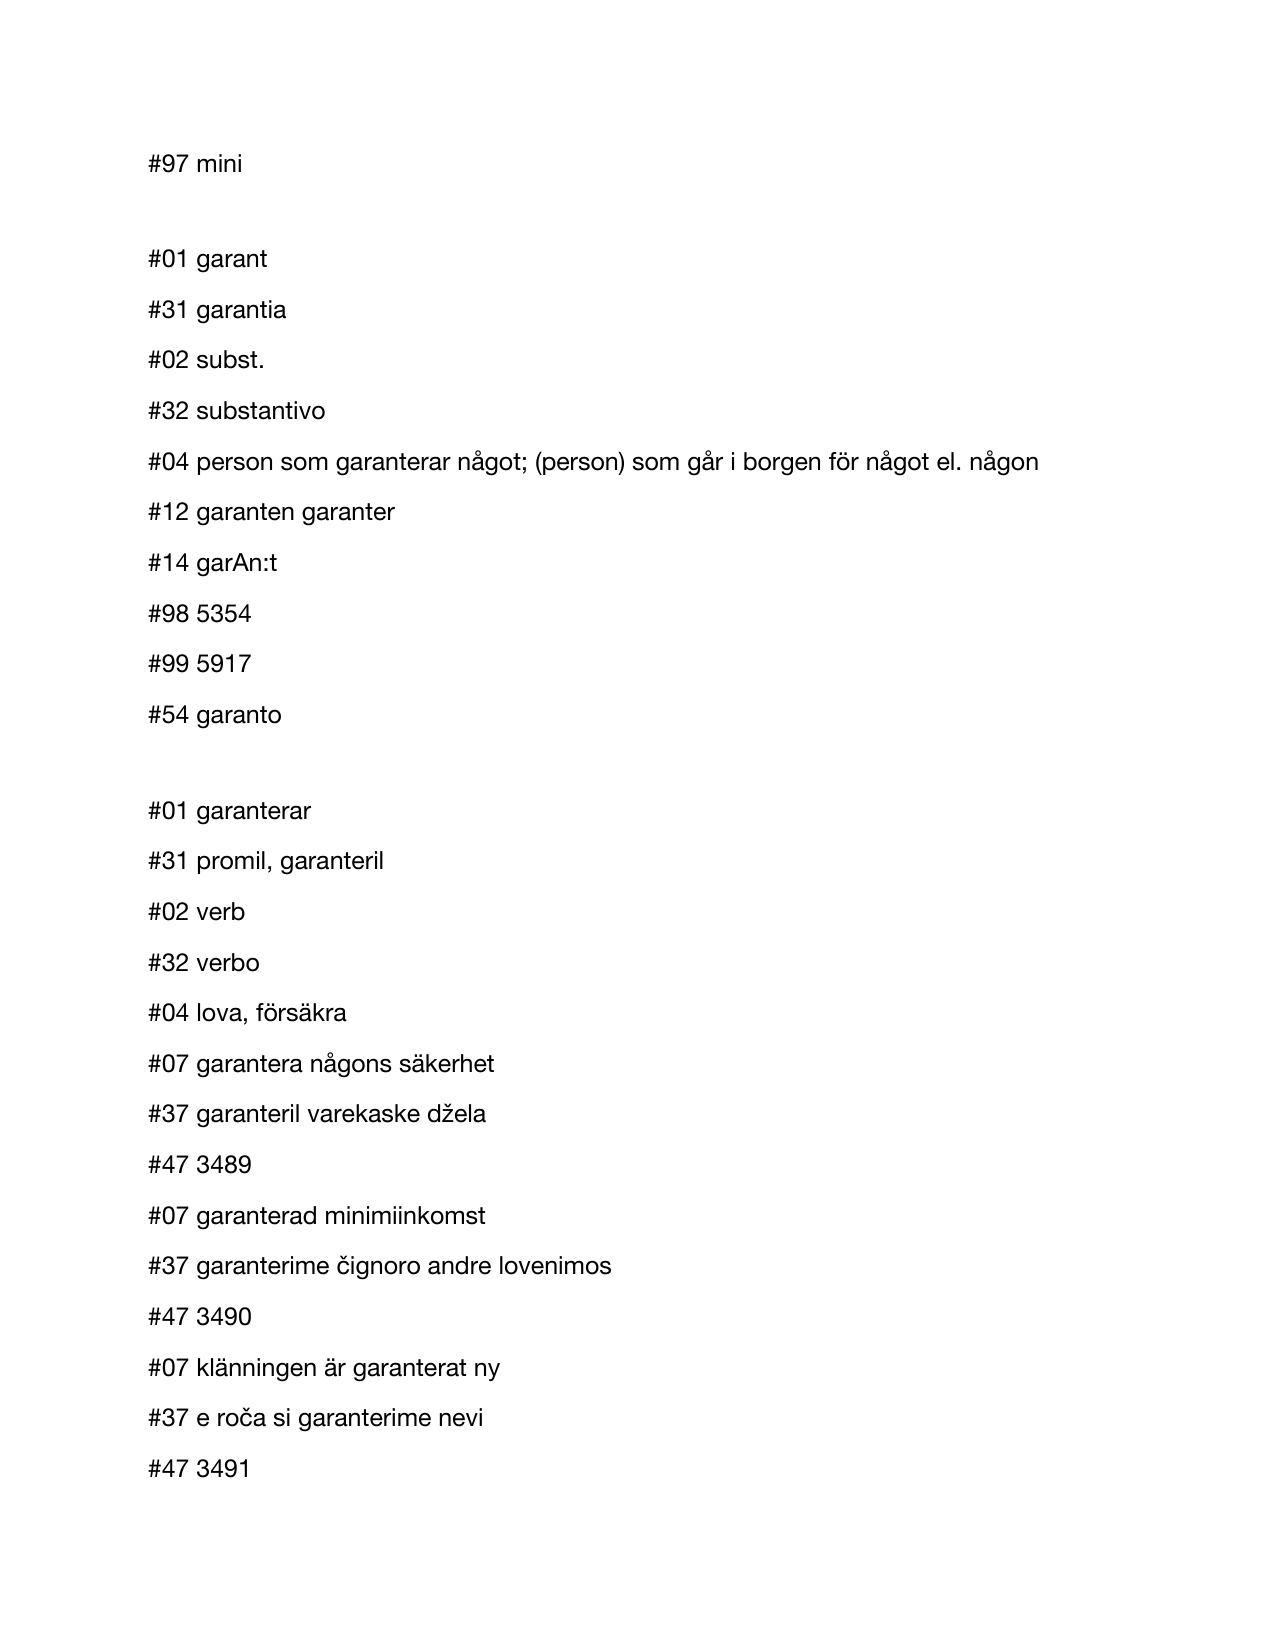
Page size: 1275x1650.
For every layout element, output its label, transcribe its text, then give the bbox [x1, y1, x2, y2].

text #07 klänningen är garanterat ny [148, 1352, 1127, 1383]
text #47 3489 [148, 1149, 1127, 1181]
text #37 garanterime čignoro andre lovenimos [148, 1250, 1127, 1282]
text #97 mini [148, 148, 1127, 179]
text #98 5354 [148, 598, 1127, 629]
text #12 garanten garanter [148, 496, 1127, 528]
text #54 garanto [148, 699, 1127, 730]
text #02 subst. [148, 344, 1127, 376]
text #04 lova, försäkra [148, 997, 1127, 1029]
text #32 substantivo [148, 395, 1127, 427]
text #14 garAn:t [148, 547, 1127, 578]
text #02 verb [148, 896, 1127, 927]
text #32 verbo [148, 947, 1127, 978]
text #07 garanterad minimiinkomst [148, 1200, 1127, 1231]
text #07 garantera någons säkerhet [148, 1048, 1127, 1079]
text #31 garantia [148, 294, 1127, 325]
text #01 garant [148, 243, 1127, 275]
text #37 garanteril varekaske džela [148, 1098, 1127, 1130]
text #01 garanterar [148, 795, 1127, 826]
text #47 3490 [148, 1301, 1127, 1332]
text #37 e roča si garanterime nevi [148, 1402, 1127, 1434]
text #04 person som garanterar något; (person) som går i borgen för något el. någon [148, 446, 1127, 477]
text #47 3491 [148, 1453, 1127, 1484]
text #31 promil, garanteril [148, 845, 1127, 877]
text #99 5917 [148, 648, 1127, 680]
